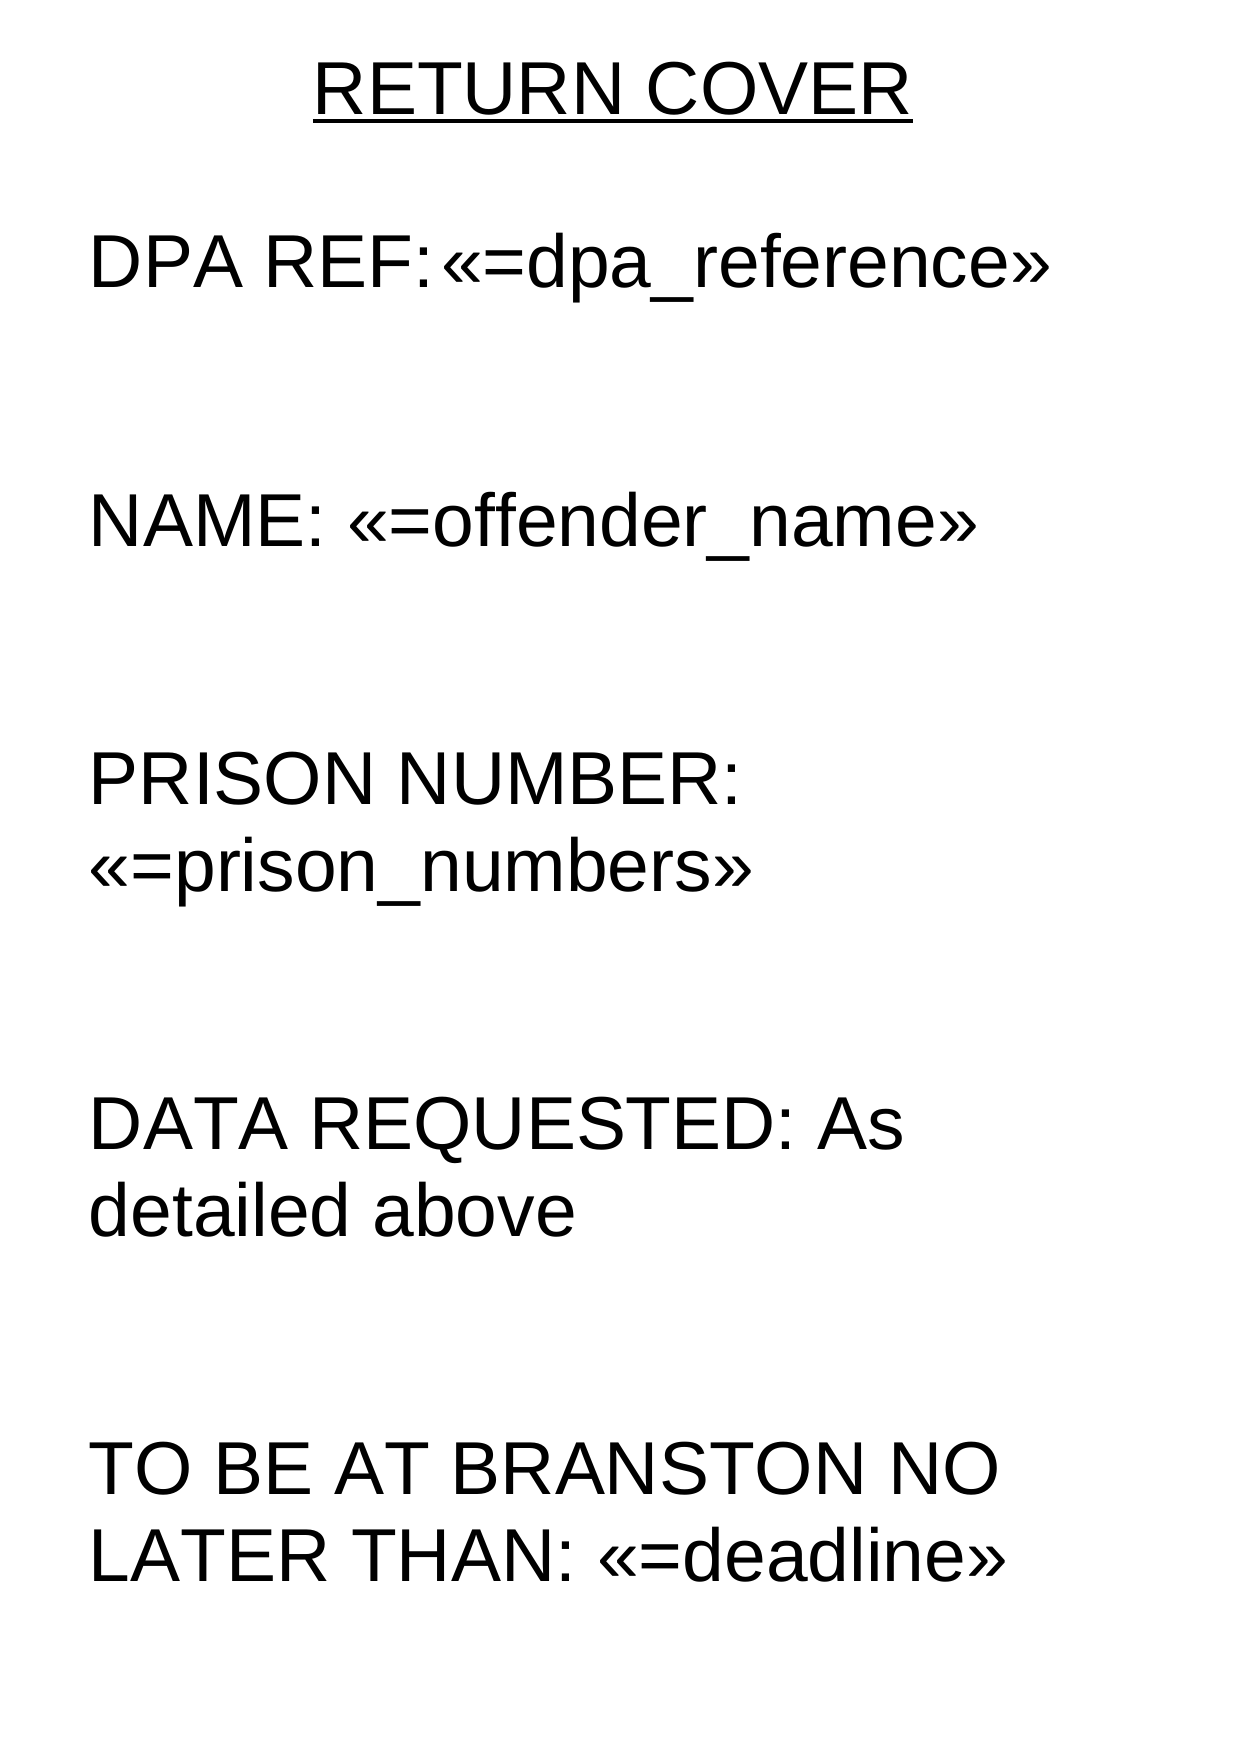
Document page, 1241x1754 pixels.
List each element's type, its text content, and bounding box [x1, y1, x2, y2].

text PRISON NUMBER: «=prison_numbers» [89, 734, 1137, 907]
text DPA REF: «=dpa_reference» [89, 217, 1137, 303]
text RETURN COVER [89, 44, 1137, 131]
text DATA REQUESTED: As detailed above [89, 1079, 1137, 1252]
text TO BE AT BRANSTON NO LATER THAN: «=deadline» [89, 1424, 1137, 1597]
text NAME: «=offender_name» [89, 476, 1137, 562]
